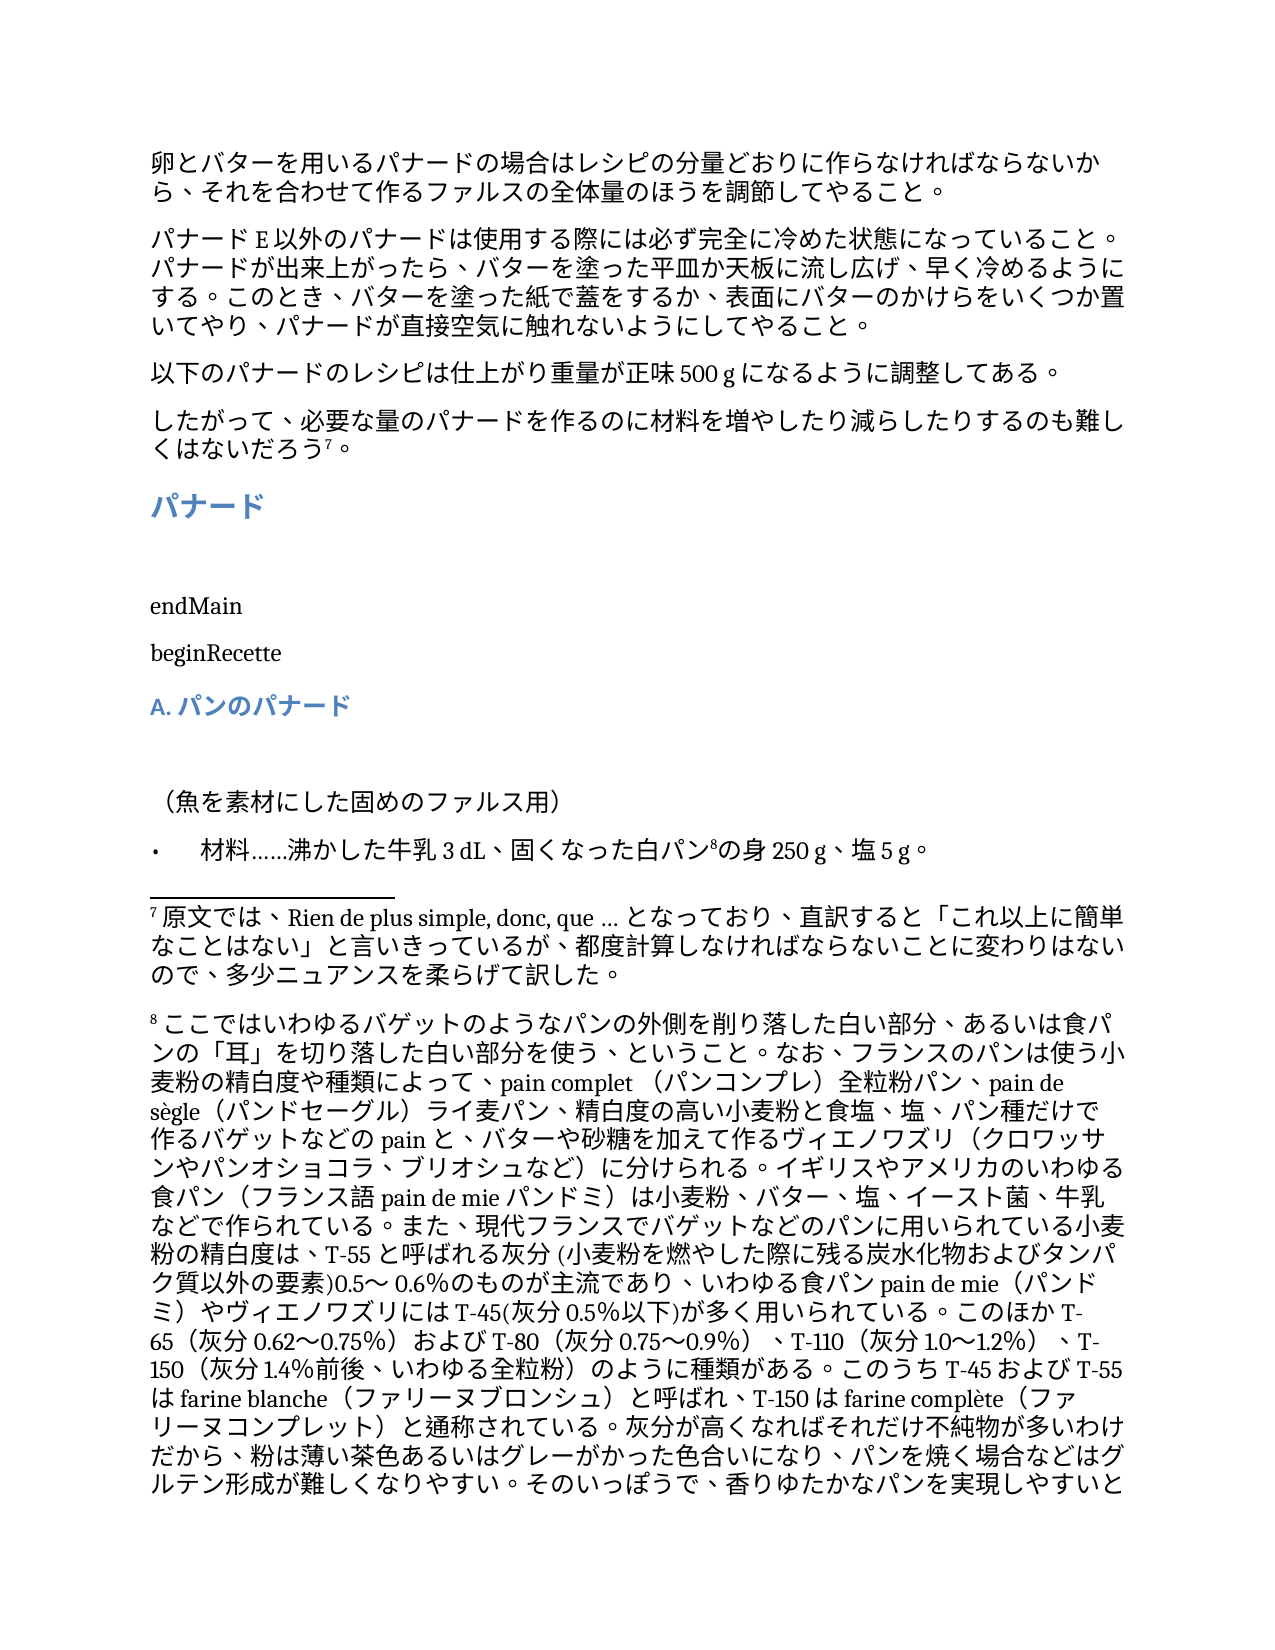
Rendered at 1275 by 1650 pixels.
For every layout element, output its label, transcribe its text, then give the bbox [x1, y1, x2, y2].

text したがって、必要な量のパナードを作るのに材料を増やしたり減らしたりするのも難しくはないだろう。 [150, 407, 1125, 465]
subtitle A. パンのパナード [150, 689, 1125, 723]
list 材料……沸かした牛乳3 dL、固くなった白パンの身250 g、塩5 g。 [150, 837, 1125, 865]
text 卵とバターを用いるパナードの場合はレシピの分量どおりに作らなければならないから、それを合わせて作るファルスの全体量のほうを調節してやること。 [150, 150, 1125, 207]
text （魚を素材にした固めのファルス用） [150, 789, 1125, 818]
text 以下のパナードのレシピは仕上がり重量が正味500 gになるように調整してある。 [150, 360, 1125, 389]
text beginRecette [150, 639, 1125, 668]
text endMain [150, 592, 1125, 621]
text パナードE以外のパナードは使用する際には必ず完全に冷めた状態になっていること。パナードが出来上がったら、バターを塗った平皿か天板に流し広げ、早く冷めるようにする。このとき、バターを塗った紙で蓋をするか、表面にバターのかけらをいくつか置いてやり、パナードが直接空気に触れないようにしてやること。 [150, 226, 1125, 341]
subtitle パナード [150, 486, 1125, 526]
